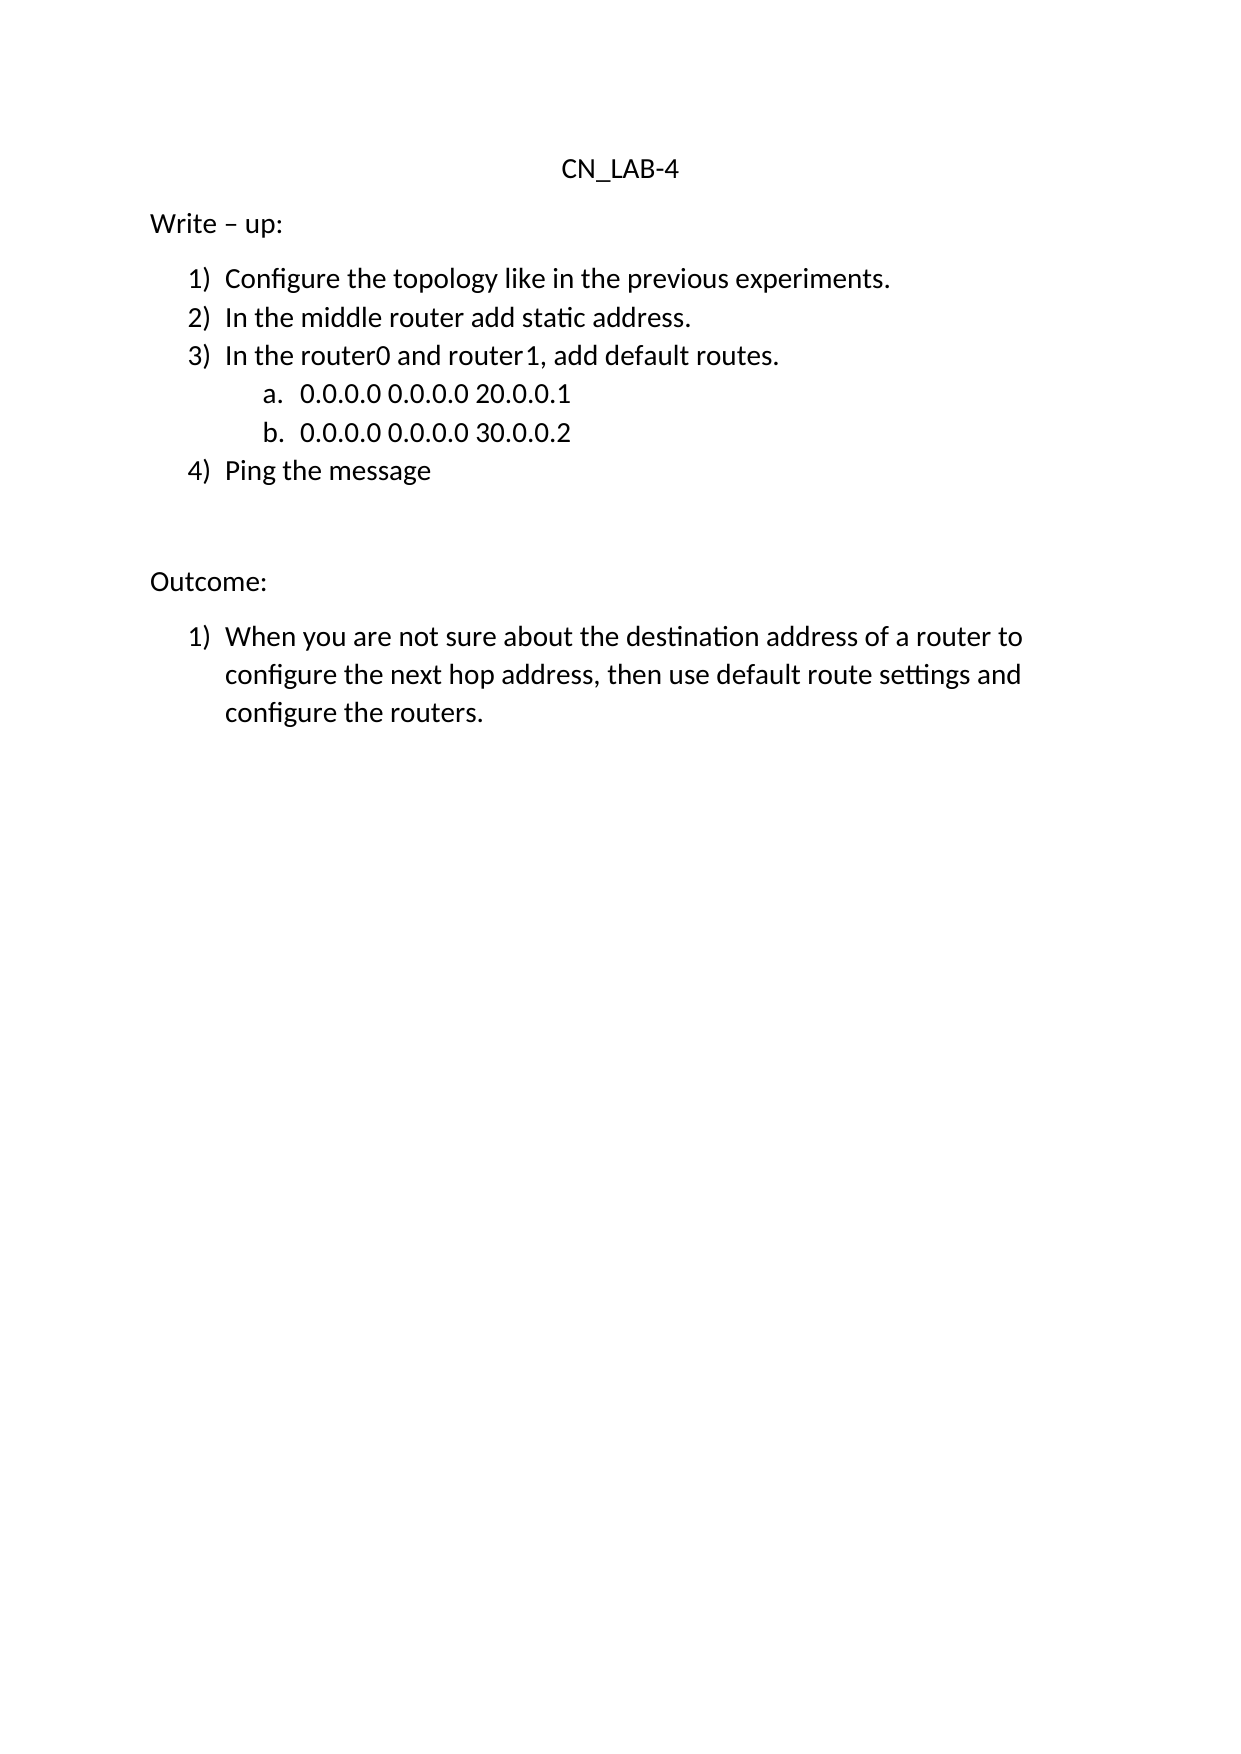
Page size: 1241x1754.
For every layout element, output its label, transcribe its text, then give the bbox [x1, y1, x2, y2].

list 0.0.0.0 0.0.0.0 20.0.0.1 [262, 376, 1090, 411]
list Ping the message [187, 452, 1090, 488]
list When you are not sure about the destination address of a router to configure the next hop address, then use default route settings and configure the routers. [187, 618, 1090, 730]
text CN_LAB-4 [150, 150, 1090, 186]
list In the router0 and router 1, add default routes. [187, 337, 1090, 373]
list Configure the topology like in the previous experiments. [187, 260, 1090, 296]
list In the middle router add static address. [187, 299, 1090, 334]
list 0.0.0.0 0.0.0.0 30.0.0.2 [262, 414, 1090, 449]
text Write – up: [150, 205, 1090, 241]
text Outcome: [150, 563, 1090, 598]
